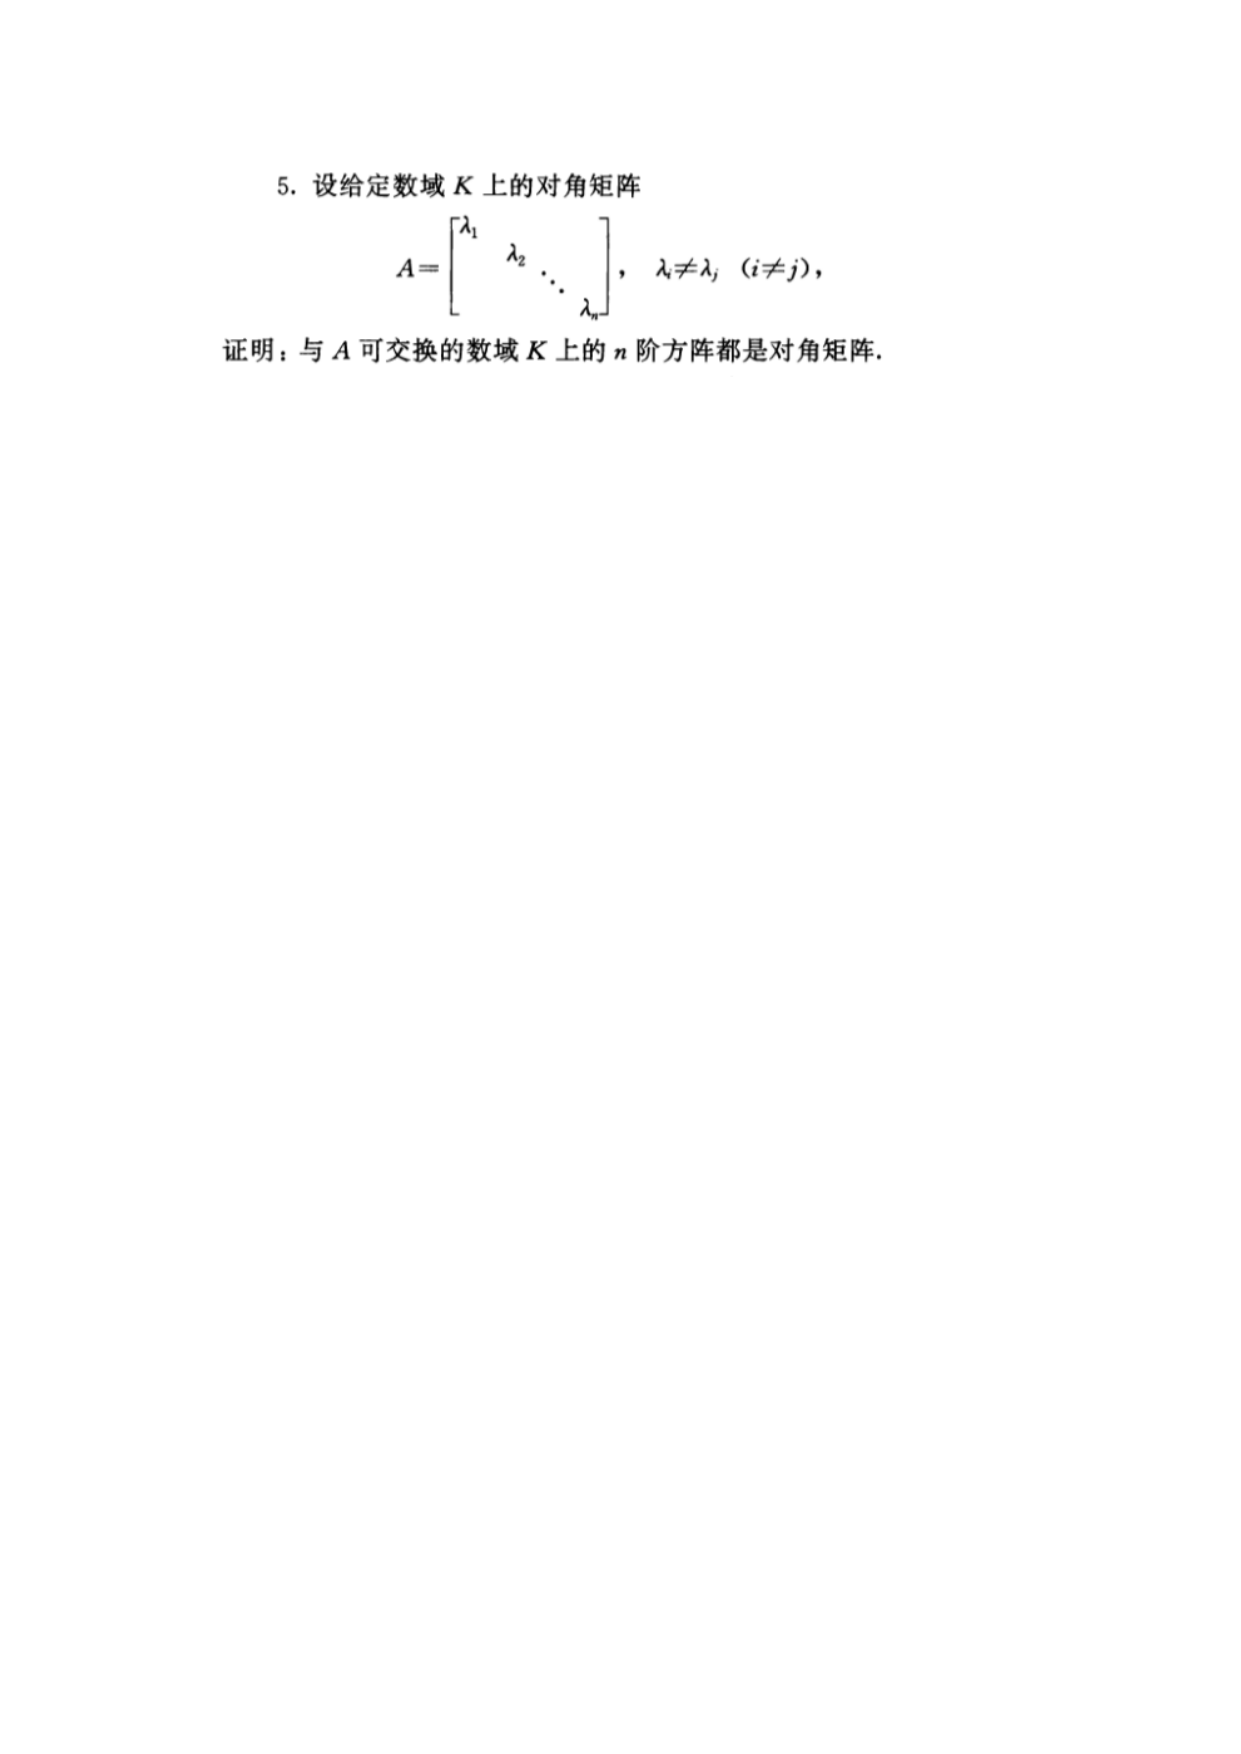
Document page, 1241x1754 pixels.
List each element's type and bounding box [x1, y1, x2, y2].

picture [187, 162, 946, 377]
